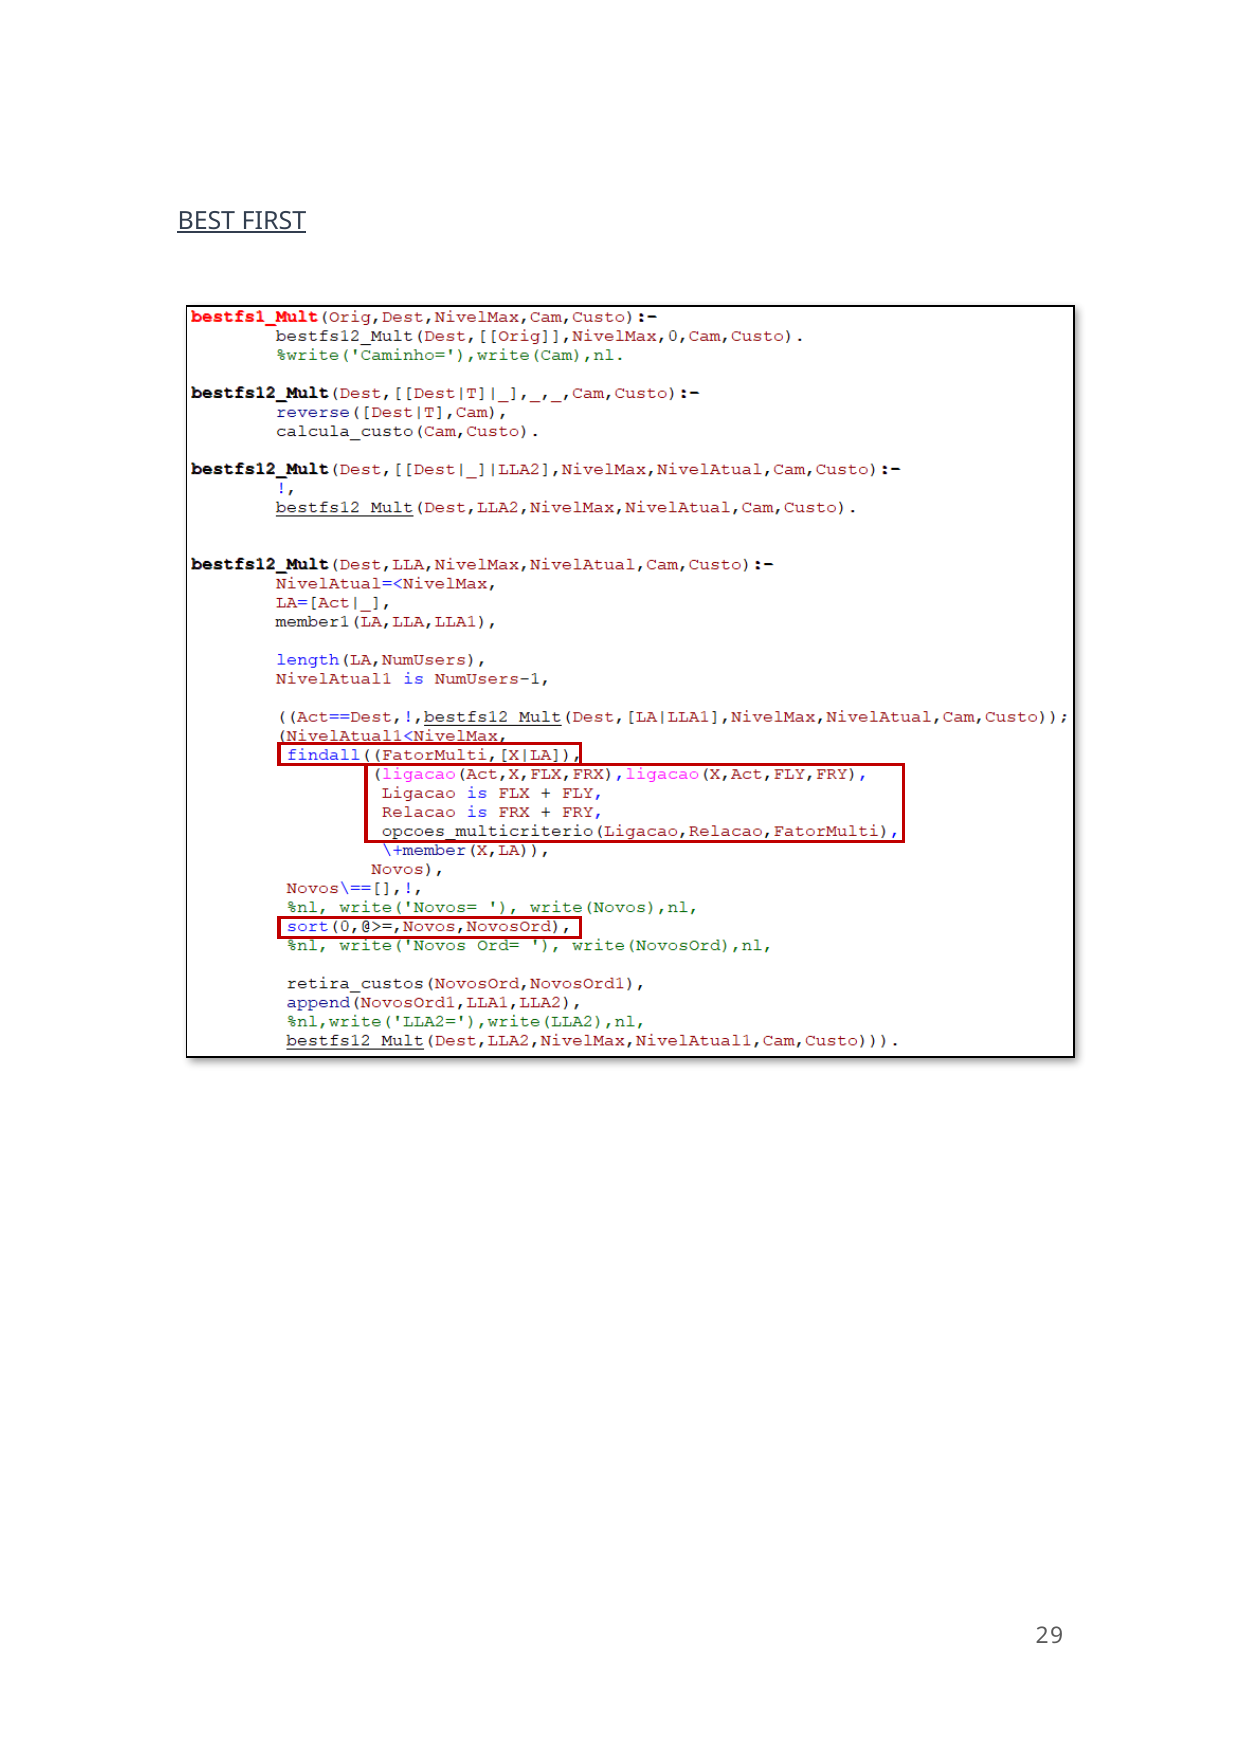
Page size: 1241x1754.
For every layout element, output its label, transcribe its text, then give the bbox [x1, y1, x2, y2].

subtitle Best First [177, 203, 1063, 237]
picture [187, 307, 1073, 1056]
